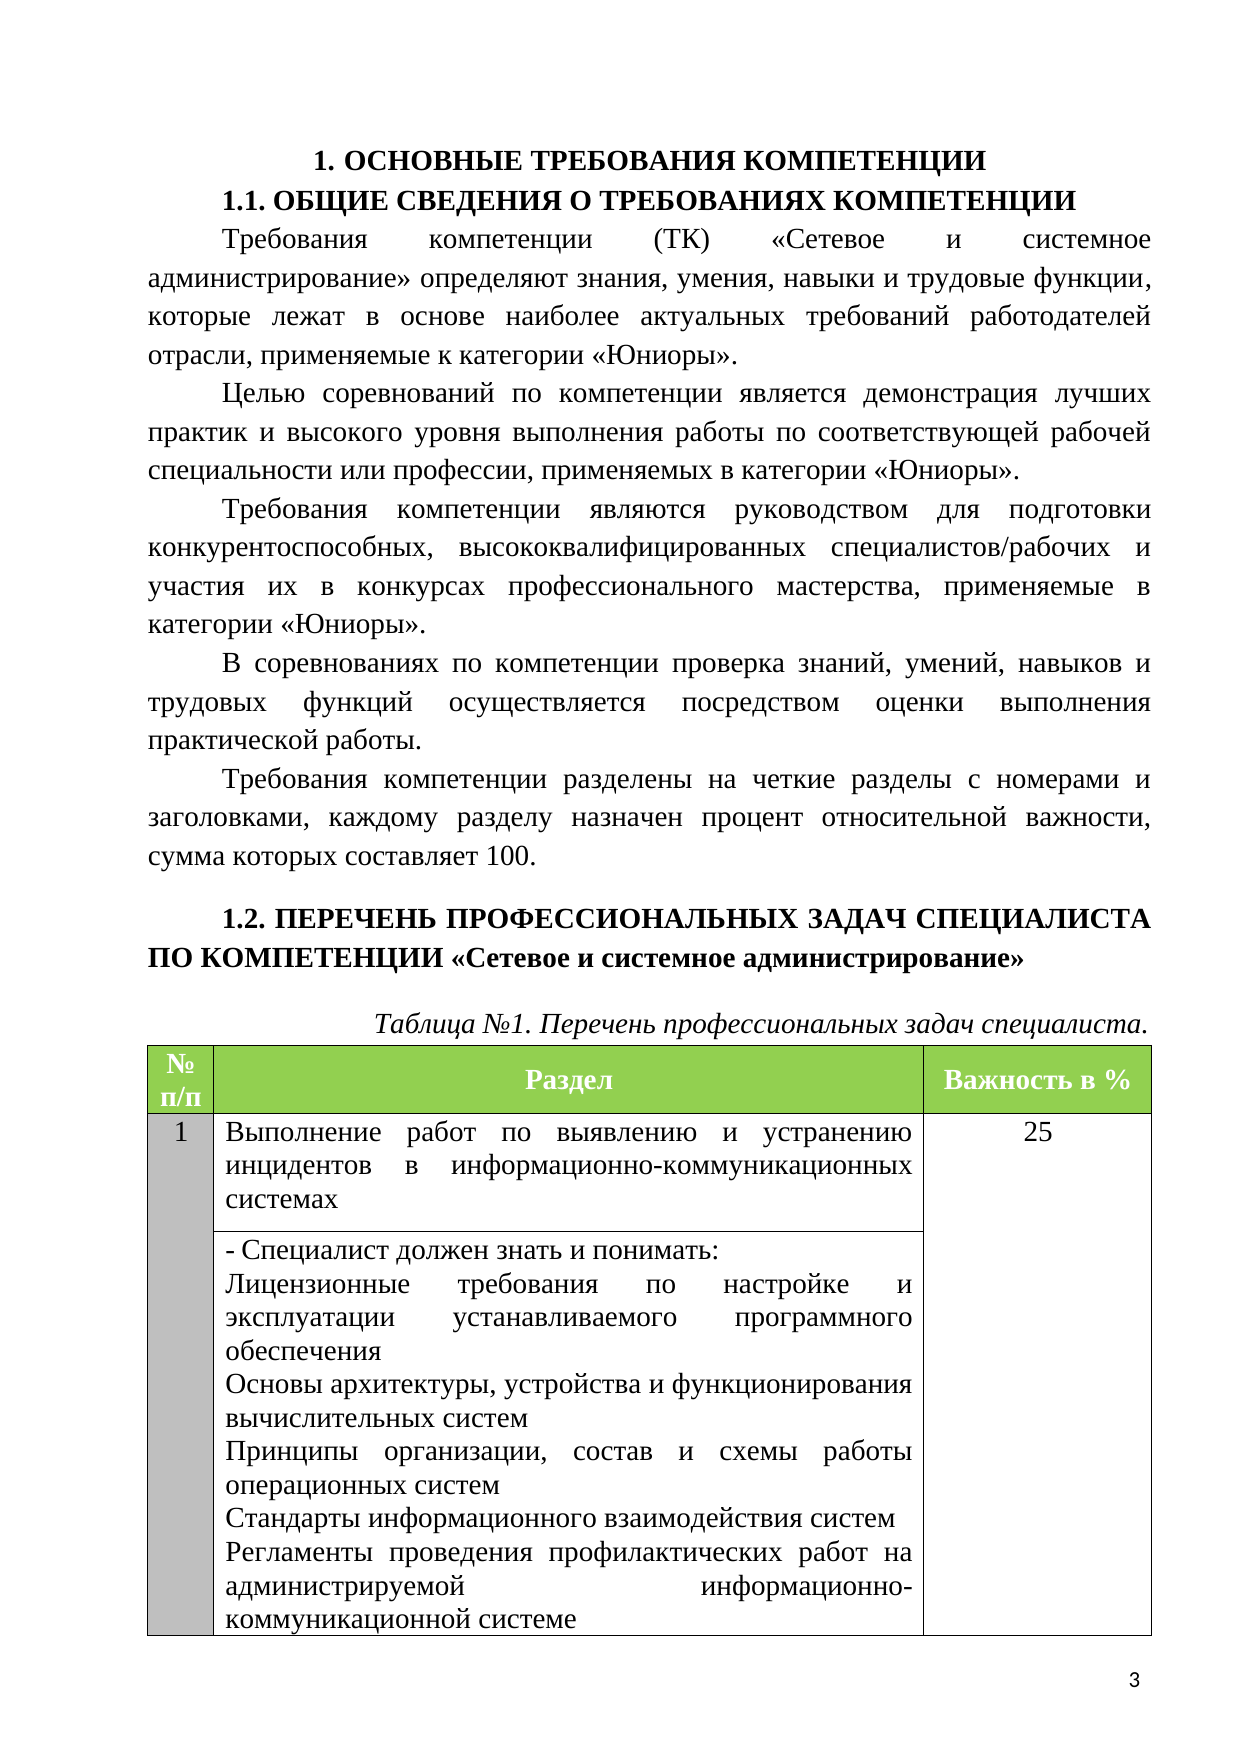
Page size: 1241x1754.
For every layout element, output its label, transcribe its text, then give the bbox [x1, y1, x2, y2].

table_cell Выполнение работ по выявлению и устранению инцидентов в информационно-коммуникационных системах [214, 1114, 923, 1231]
text Таблица №1. Перечень профессиональных задач специалиста. [148, 1006, 1152, 1040]
subtitle 1.2. ПЕРЕЧЕНЬ ПРОФЕССИОНАЛЬНЫХ ЗАДАЧ СПЕЦИАЛИСТА ПО КОМПЕТЕНЦИИ «Сетевое и системное администрирование» [148, 901, 1152, 973]
table_cell 25 [924, 1114, 1151, 1635]
text 1.1. ОБЩИЕ СВЕДЕНИЯ О ТРЕБОВАНИЯХ КОМПЕТЕНЦИИ [148, 183, 1152, 216]
text Целью соревнований по компетенции является демонстрация лучших практик и высокого уровня выполнения работы по соответствующей рабочей специальности или профессии, применяемых в категории «Юниоры». [148, 375, 1152, 486]
text Требования компетенции являются руководством для подготовки конкурентоспособных, высококвалифицированных специалистов/рабочих и участия их в конкурсах профессионального мастерства, применяемые в категории «Юниоры». [148, 491, 1152, 640]
table_cell 1 [148, 1114, 213, 1635]
table_header Важность в % [924, 1046, 1151, 1113]
table_header № п/п [148, 1046, 213, 1113]
text 1. ОСНОВНЫЕ ТРЕБОВАНИЯ КОМПЕТЕНЦИИ [148, 143, 1152, 177]
table_header Раздел [214, 1046, 923, 1113]
text Требования компетенции разделены на четкие разделы с номерами и заголовками, каждому разделу назначен процент относительной важности, сумма которых составляет 100. [148, 761, 1152, 871]
text В соревнованиях по компетенции проверка знаний, умений, навыков и трудовых функций осуществляется посредством оценки выполнения практической работы. [148, 645, 1152, 756]
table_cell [214, 1232, 923, 1635]
text Требования компетенции (ТК) «Сетевое и системное администрирование» определяют знания, умения, навыки и трудовые функции, которые лежат в основе наиболее актуальных требований работодателей отрасли, применяемые к категории «Юниоры». [148, 221, 1152, 370]
